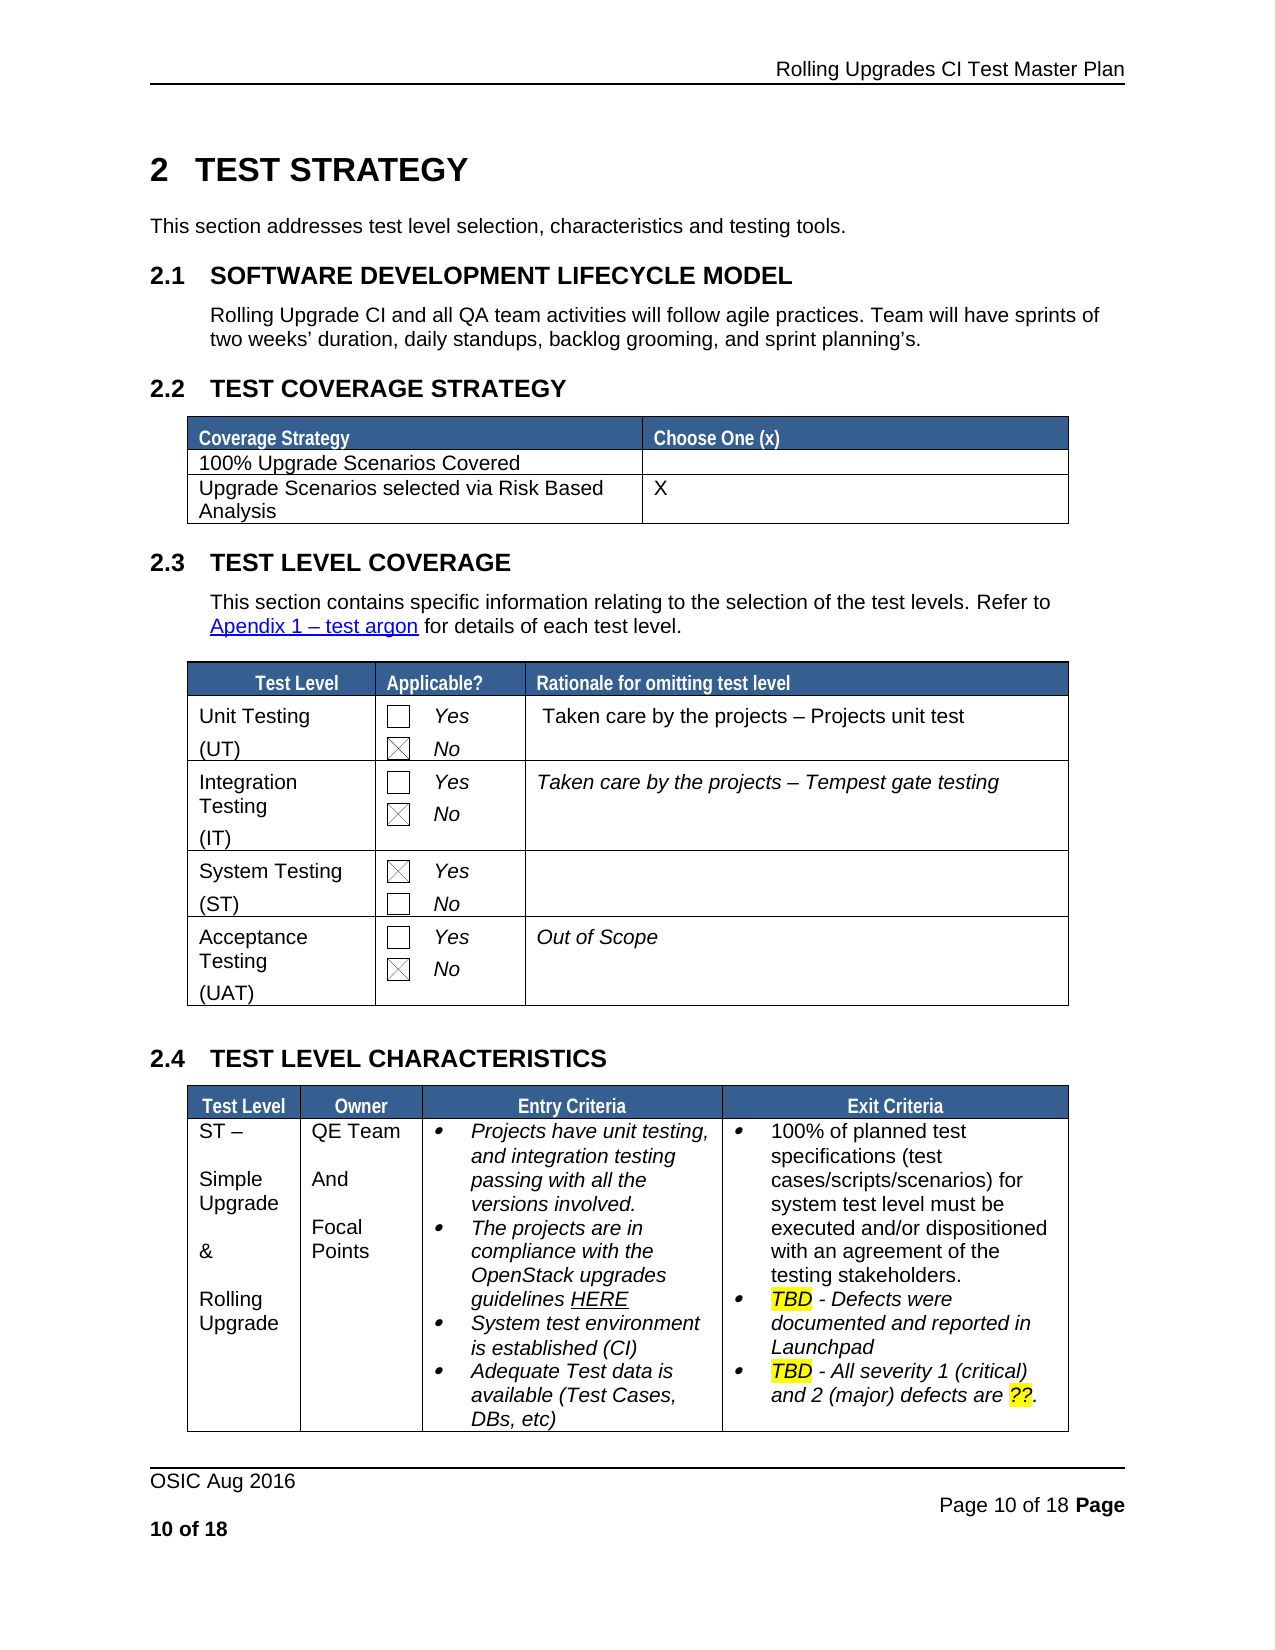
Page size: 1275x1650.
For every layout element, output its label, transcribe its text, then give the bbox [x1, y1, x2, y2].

subtitle Test Strategy [150, 150, 1125, 188]
table_header Choose One (x) [643, 417, 1068, 449]
table_cell Taken care by the projects – Projects unit test [526, 696, 1068, 760]
table_header Applicable? [376, 663, 525, 695]
table_cell Yes No [376, 917, 525, 1005]
text Rolling Upgrade CI and all QA team activities will follow agile practices. Team will have sprints of two weeks’ duration, daily standups, backlog grooming, and sprint planning’s. [210, 303, 1125, 351]
table_cell Out of Scope [526, 917, 1068, 1005]
table_cell Upgrade Scenarios selected via Risk Based Analysis [188, 475, 642, 523]
table_header Exit Criteria [723, 1086, 1068, 1118]
subtitle Test Coverage Strategy [150, 374, 1125, 403]
table_header Owner [301, 1086, 422, 1118]
table_cell Unit Testing (UT) [188, 696, 375, 760]
table_header Entry Criteria [423, 1086, 722, 1118]
subtitle Test Level Coverage [150, 548, 1125, 577]
table_cell 100% Upgrade Scenarios Covered [188, 450, 642, 474]
table_cell Yes No [376, 851, 525, 916]
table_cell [423, 1119, 722, 1431]
table_cell [526, 851, 1068, 916]
table_cell Acceptance Testing (UAT) [188, 917, 375, 1005]
table_cell Yes No [376, 761, 525, 850]
table_cell Integration Testing (IT) [188, 761, 375, 850]
table_header Rationale for omitting test level [526, 663, 1068, 695]
table_cell X [643, 475, 1068, 523]
table_header Test Level [188, 663, 375, 695]
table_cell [301, 1119, 422, 1431]
table_cell [643, 450, 1068, 474]
table_header Coverage Strategy [188, 417, 642, 449]
table_cell Yes No [376, 696, 525, 760]
table_cell System Testing (ST) [188, 851, 375, 916]
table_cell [188, 1119, 300, 1431]
table_cell Taken care by the projects – Tempest gate testing [526, 761, 1068, 850]
text This section contains specific information relating to the selection of the test levels. Refer to Apendix 1 – test argon for details of each test level. [210, 589, 1125, 637]
subtitle Test Level Characteristics [150, 1044, 1125, 1072]
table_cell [723, 1119, 1068, 1431]
text This section addresses test level selection, characteristics and testing tools. [150, 213, 1125, 237]
subtitle Software Development Lifecycle Model [150, 261, 1125, 290]
table_header Test Level [188, 1086, 300, 1118]
